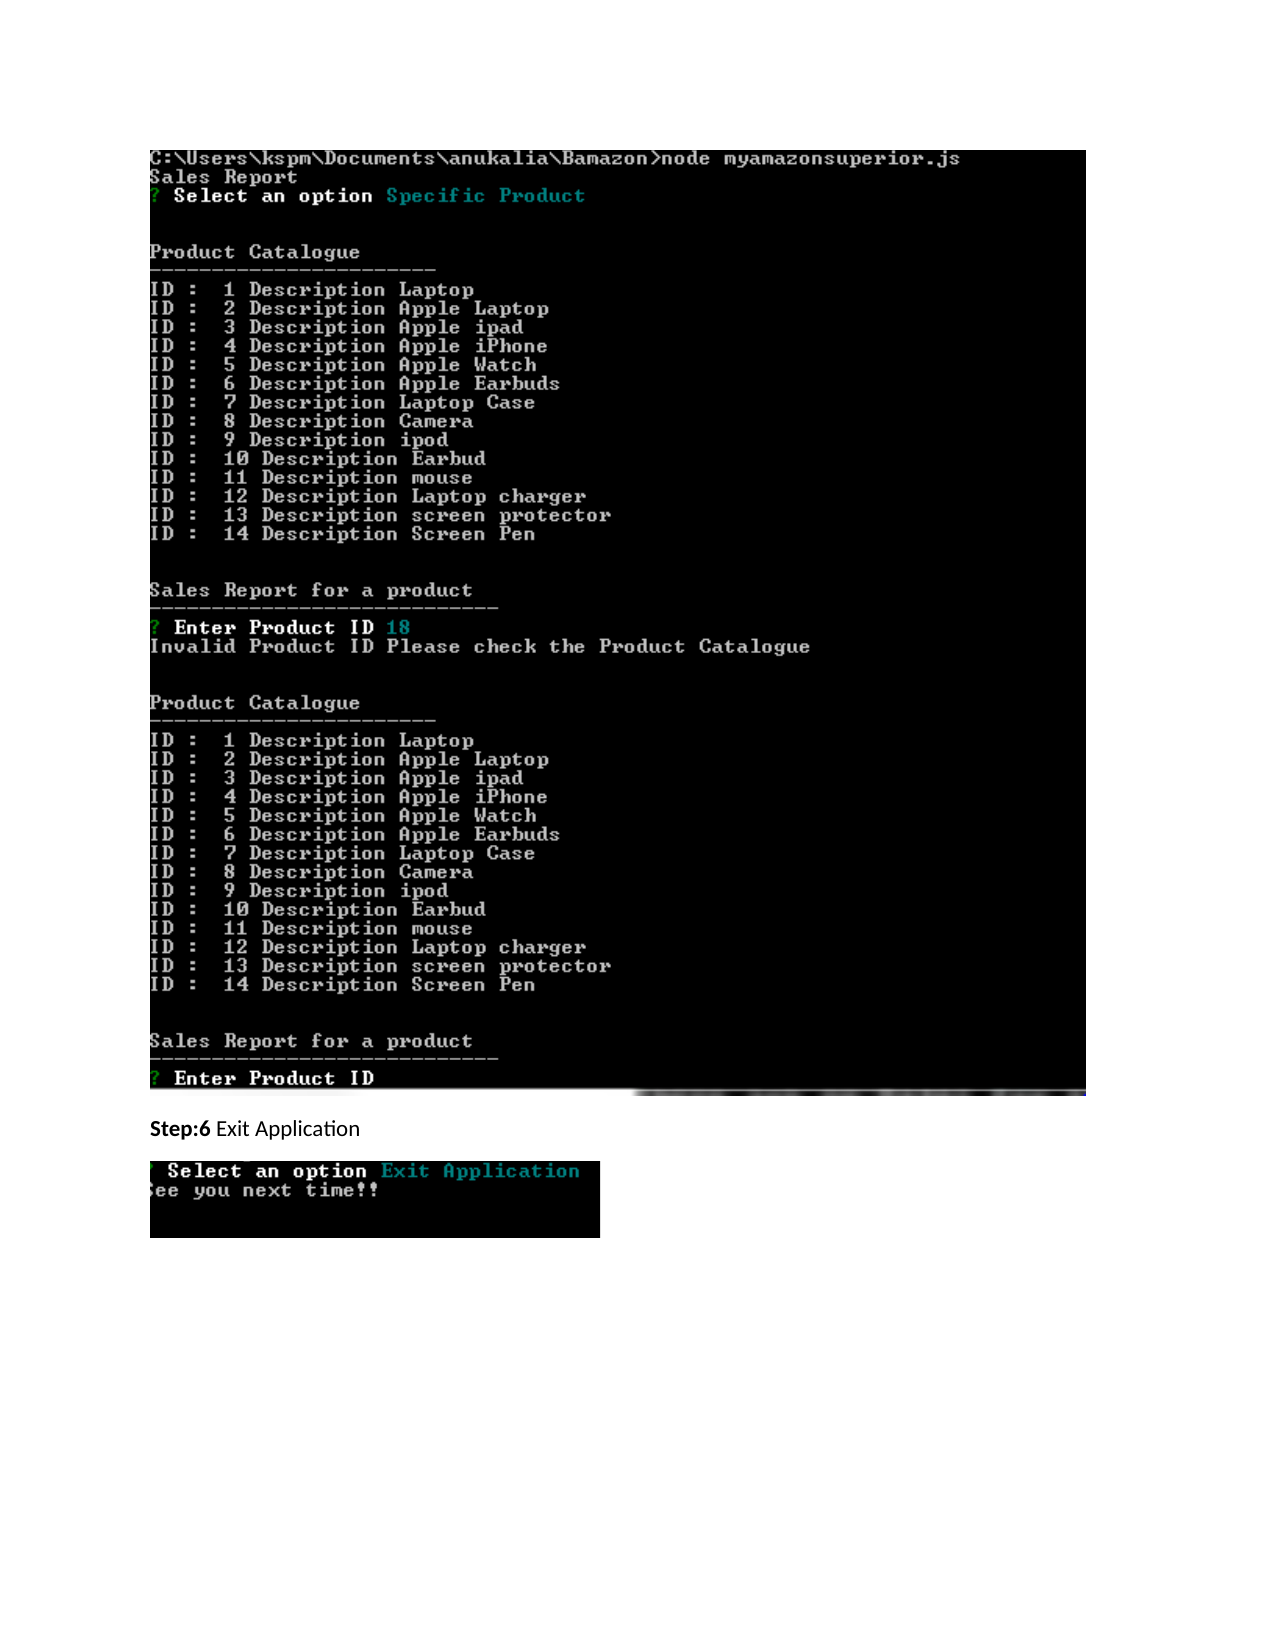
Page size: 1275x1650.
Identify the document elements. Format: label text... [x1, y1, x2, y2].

text Step:6 Exit Application [150, 1114, 1125, 1142]
picture [150, 1161, 600, 1238]
picture [150, 150, 1086, 1096]
